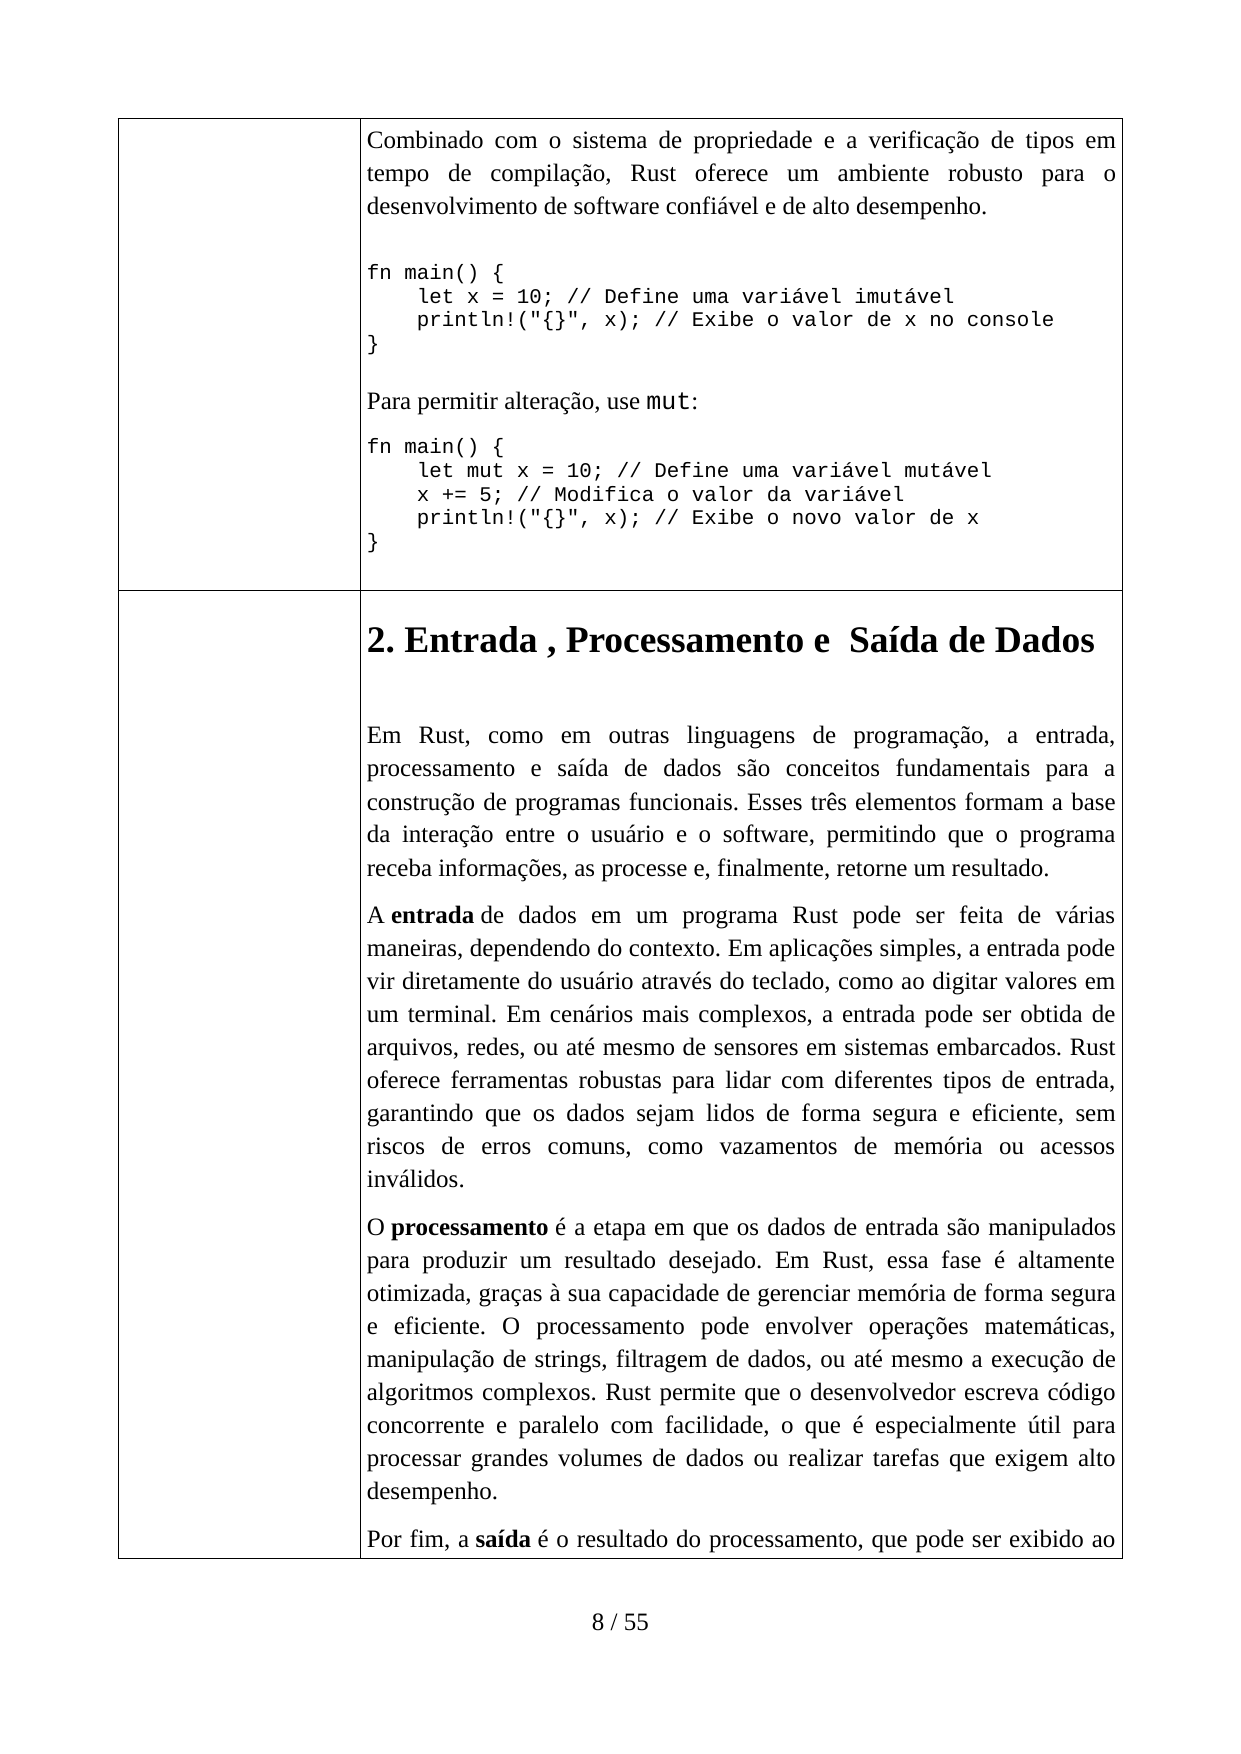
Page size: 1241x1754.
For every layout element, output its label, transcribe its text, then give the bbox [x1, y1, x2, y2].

table_cell [119, 119, 360, 590]
table_cell [119, 591, 360, 1558]
